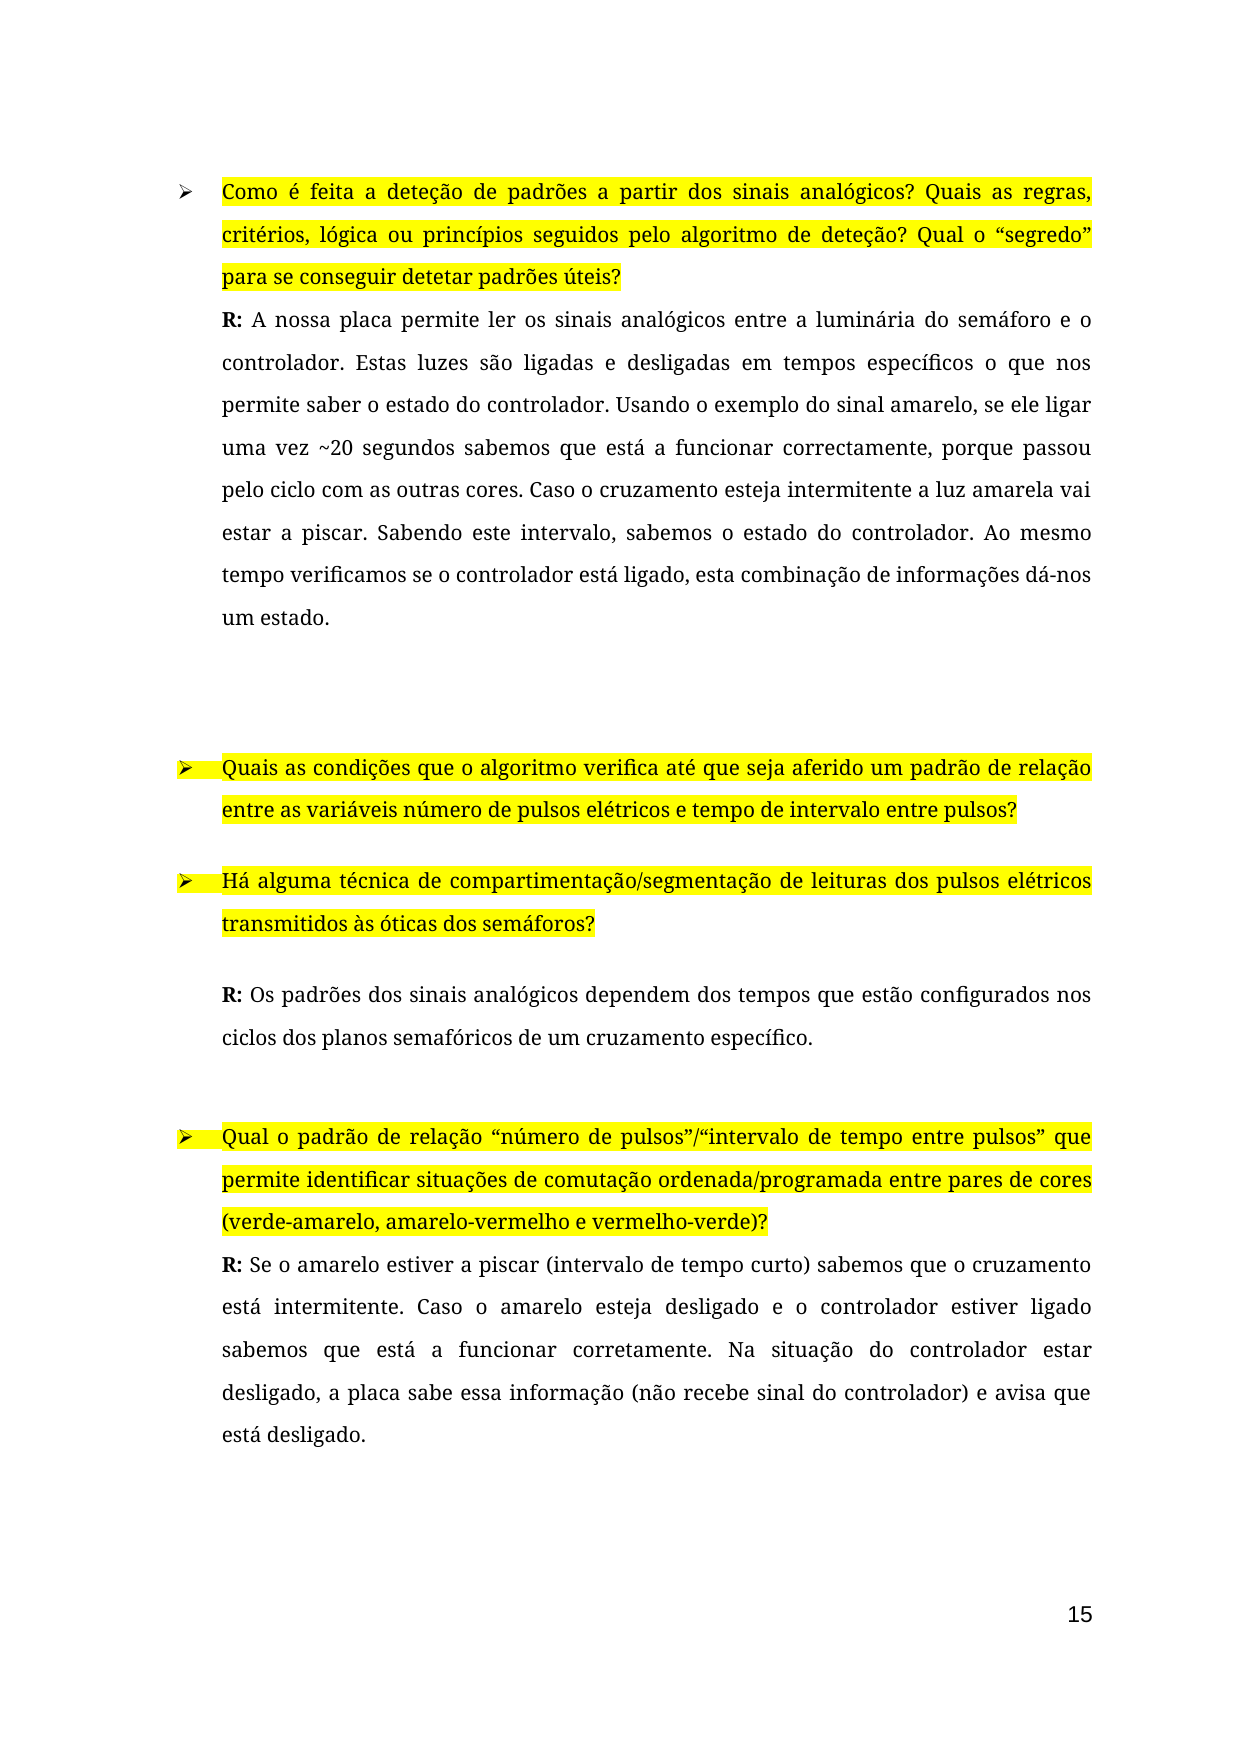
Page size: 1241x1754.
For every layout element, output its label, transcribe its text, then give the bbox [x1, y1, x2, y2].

list Qual o padrão de relação “número de pulsos”/“intervalo de tempo entre pulsos” que permite identificar situações de comutação ordenada/programada entre pares de cores (verde-amarelo, amarelo-vermelho e vermelho-verde)? [177, 1149, 1092, 1236]
list R: Se o amarelo estiver a piscar (intervalo de tempo curto) sabemos que o cruzamento está intermitente. Caso o amarelo esteja desligado e o controlador estiver ligado sabemos que está a funcionar corretamente. Na situação do controlador estar desligado, a placa sabe essa informação (não recebe sinal do controlador) e avisa que está desligado. [222, 1250, 1092, 1449]
list R: A nossa placa permite ler os sinais analógicos entre a luminária do semáforo e o controlador. Estas luzes são ligadas e desligadas em tempos específicos o que nos permite saber o estado do controlador. Usando o exemplo do sinal amarelo, se ele ligar uma vez ~20 segundos sabemos que está a funcionar correctamente, porque passou pelo ciclo com as outras cores. Caso o cruzamento esteja intermitente a luz amarela vai estar a piscar. Sabendo este intervalo, sabemos o estado do controlador. Ao mesmo tempo verificamos se o controlador está ligado, esta combinação de informações dá-nos um estado. [222, 305, 1092, 632]
list Quais as condições que o algoritmo verifica até que seja aferido um padrão de relação entre as variáveis número de pulsos elétricos e tempo de intervalo entre pulsos? [177, 779, 1092, 824]
list Como é feita a deteção de padrões a partir dos sinais analógicos? Quais as regras, critérios, lógica ou princípios seguidos pelo algoritmo de deteção? Qual o “segredo” para se conseguir detetar padrões úteis? [177, 177, 1092, 291]
list R: Os padrões dos sinais analógicos dependem dos tempos que estão configurados nos ciclos dos planos semafóricos de um cruzamento específico. [222, 980, 1092, 1051]
list Há alguma técnica de compartimentação/segmentação de leituras dos pulsos elétricos transmitidos às óticas dos semáforos? [177, 893, 1092, 937]
